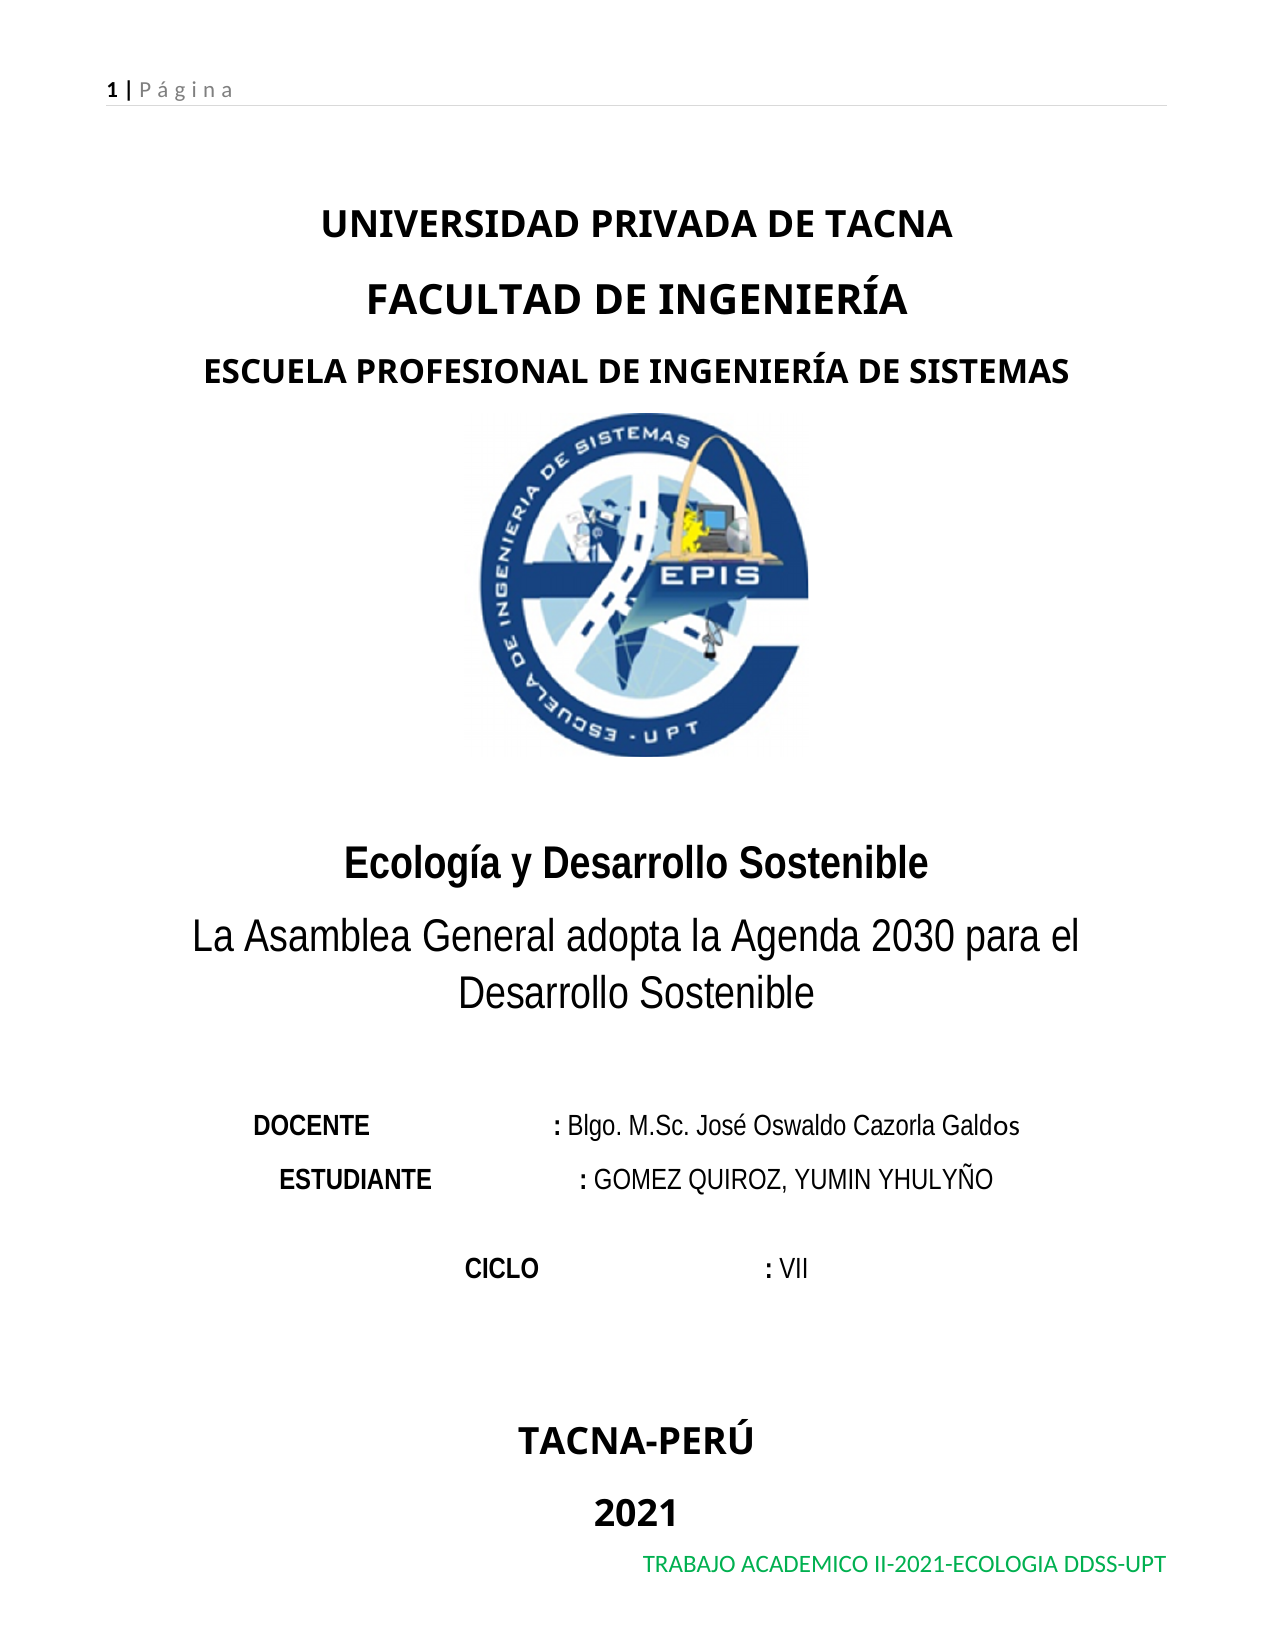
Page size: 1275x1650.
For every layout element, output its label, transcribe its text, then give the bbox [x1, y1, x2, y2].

text CICLO : VII [106, 1251, 1167, 1284]
text Ecología y Desarrollo Sostenible [106, 835, 1167, 888]
text ESCUELA PROFESIONAL DE INGENIERÍA DE SISTEMAS [106, 347, 1167, 393]
text UNIVERSIDAD PRIVADA DE TACNA [106, 198, 1167, 249]
text La Asamblea General adopta la Agenda 2030 para el Desarrollo Sostenible [106, 909, 1167, 1018]
text DOCENTE : Blgo. M.Sc. José Oswaldo Cazorla Galdos [106, 1107, 1167, 1143]
text TACNA-PERÚ [106, 1414, 1167, 1466]
text FACULTAD DE INGENIERÍA [106, 269, 1167, 326]
text 2021 [106, 1486, 1167, 1537]
picture [464, 413, 809, 757]
text ESTUDIANTE : GOMEZ QUIROZ, YUMIN YHULYÑO [106, 1162, 1167, 1196]
